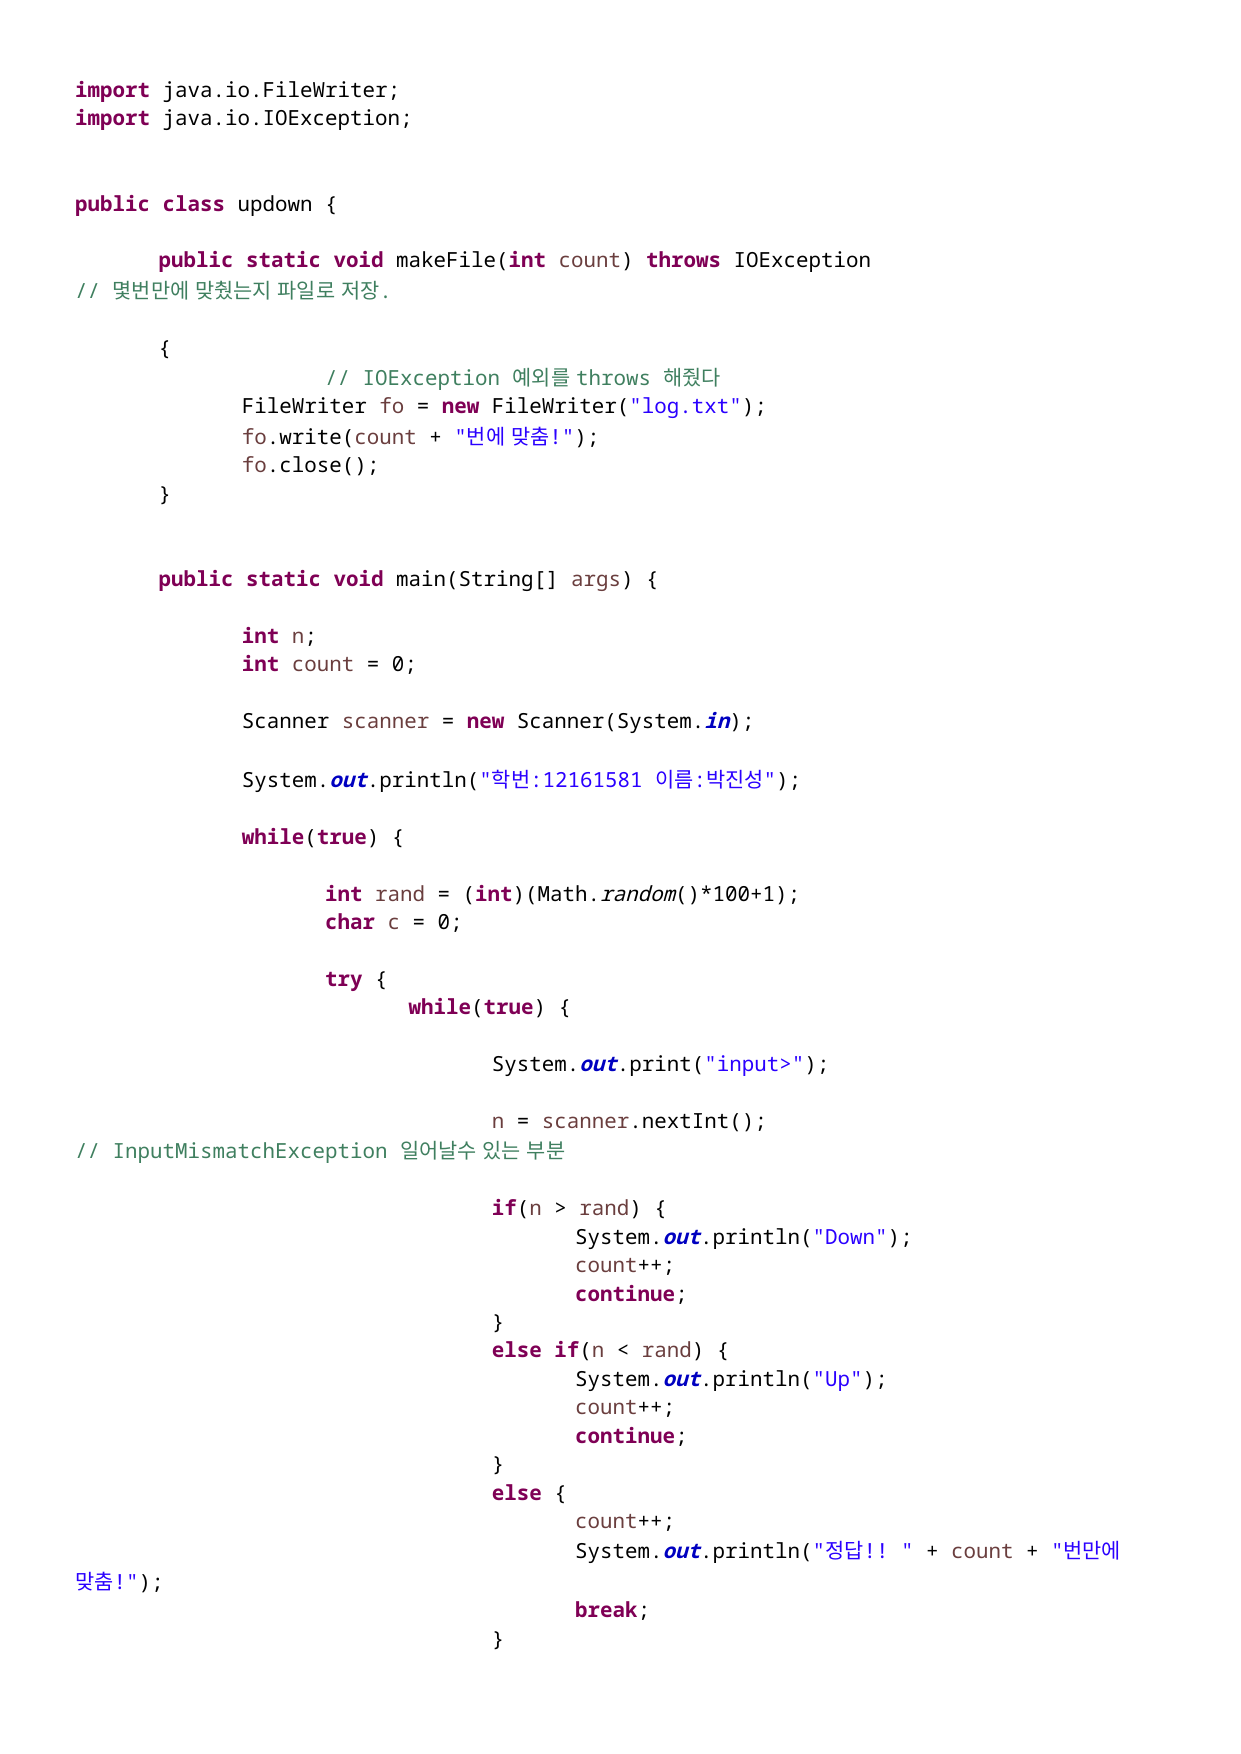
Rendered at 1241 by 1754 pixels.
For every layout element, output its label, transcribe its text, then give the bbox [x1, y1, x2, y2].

text else if(n < rand) { [75, 1336, 1165, 1364]
text public static void main(String[] args) { [75, 564, 1165, 592]
text Scanner scanner = new Scanner(System.in); [75, 706, 1165, 735]
text count++; [75, 1392, 1165, 1421]
text while(true) { [75, 992, 1165, 1021]
text } [75, 1307, 1165, 1336]
text else { [75, 1478, 1165, 1506]
text // 몇번만에 맞췄는지 파일로 저장. [75, 274, 1165, 304]
text if(n > rand) { [75, 1193, 1165, 1222]
text count++; [75, 1250, 1165, 1279]
text System.out.println("Up"); [75, 1364, 1165, 1392]
text System.out.println("학번:12161581 이름:박진성"); [75, 763, 1165, 793]
text fo.close(); [75, 450, 1165, 479]
text n = scanner.nextInt(); [75, 1106, 1165, 1135]
text System.out.print("input>"); [75, 1049, 1165, 1078]
text count++; [75, 1506, 1165, 1535]
text System.out.println("정답!! " + count + "번만에 맞춤!"); [75, 1535, 1165, 1595]
text System.out.println("Down"); [75, 1222, 1165, 1250]
text int n; [75, 621, 1165, 649]
text } [75, 1624, 1165, 1652]
text char c = 0; [75, 907, 1165, 936]
text public class updown { [75, 189, 1165, 217]
text int count = 0; [75, 649, 1165, 678]
text fo.write(count + "번에 맞춤!"); [75, 420, 1165, 450]
text FileWriter fo = new FileWriter("log.txt"); [75, 392, 1165, 420]
text int rand = (int)(Math.random()*100+1); [75, 879, 1165, 907]
text // InputMismatchException 일어날수 있는 부분 [75, 1135, 1165, 1165]
text import java.io.FileWriter; [75, 75, 1165, 103]
text } [75, 1449, 1165, 1478]
text import java.io.IOException; [75, 103, 1165, 132]
text } [75, 479, 1165, 507]
text try { [75, 964, 1165, 992]
text break; [75, 1595, 1165, 1624]
text while(true) { [75, 822, 1165, 850]
text public static void makeFile(int count) throws IOException [75, 246, 1165, 274]
text { // IOException 예외를 throws 해줬다 [75, 333, 1165, 392]
text continue; [75, 1279, 1165, 1307]
text continue; [75, 1421, 1165, 1449]
